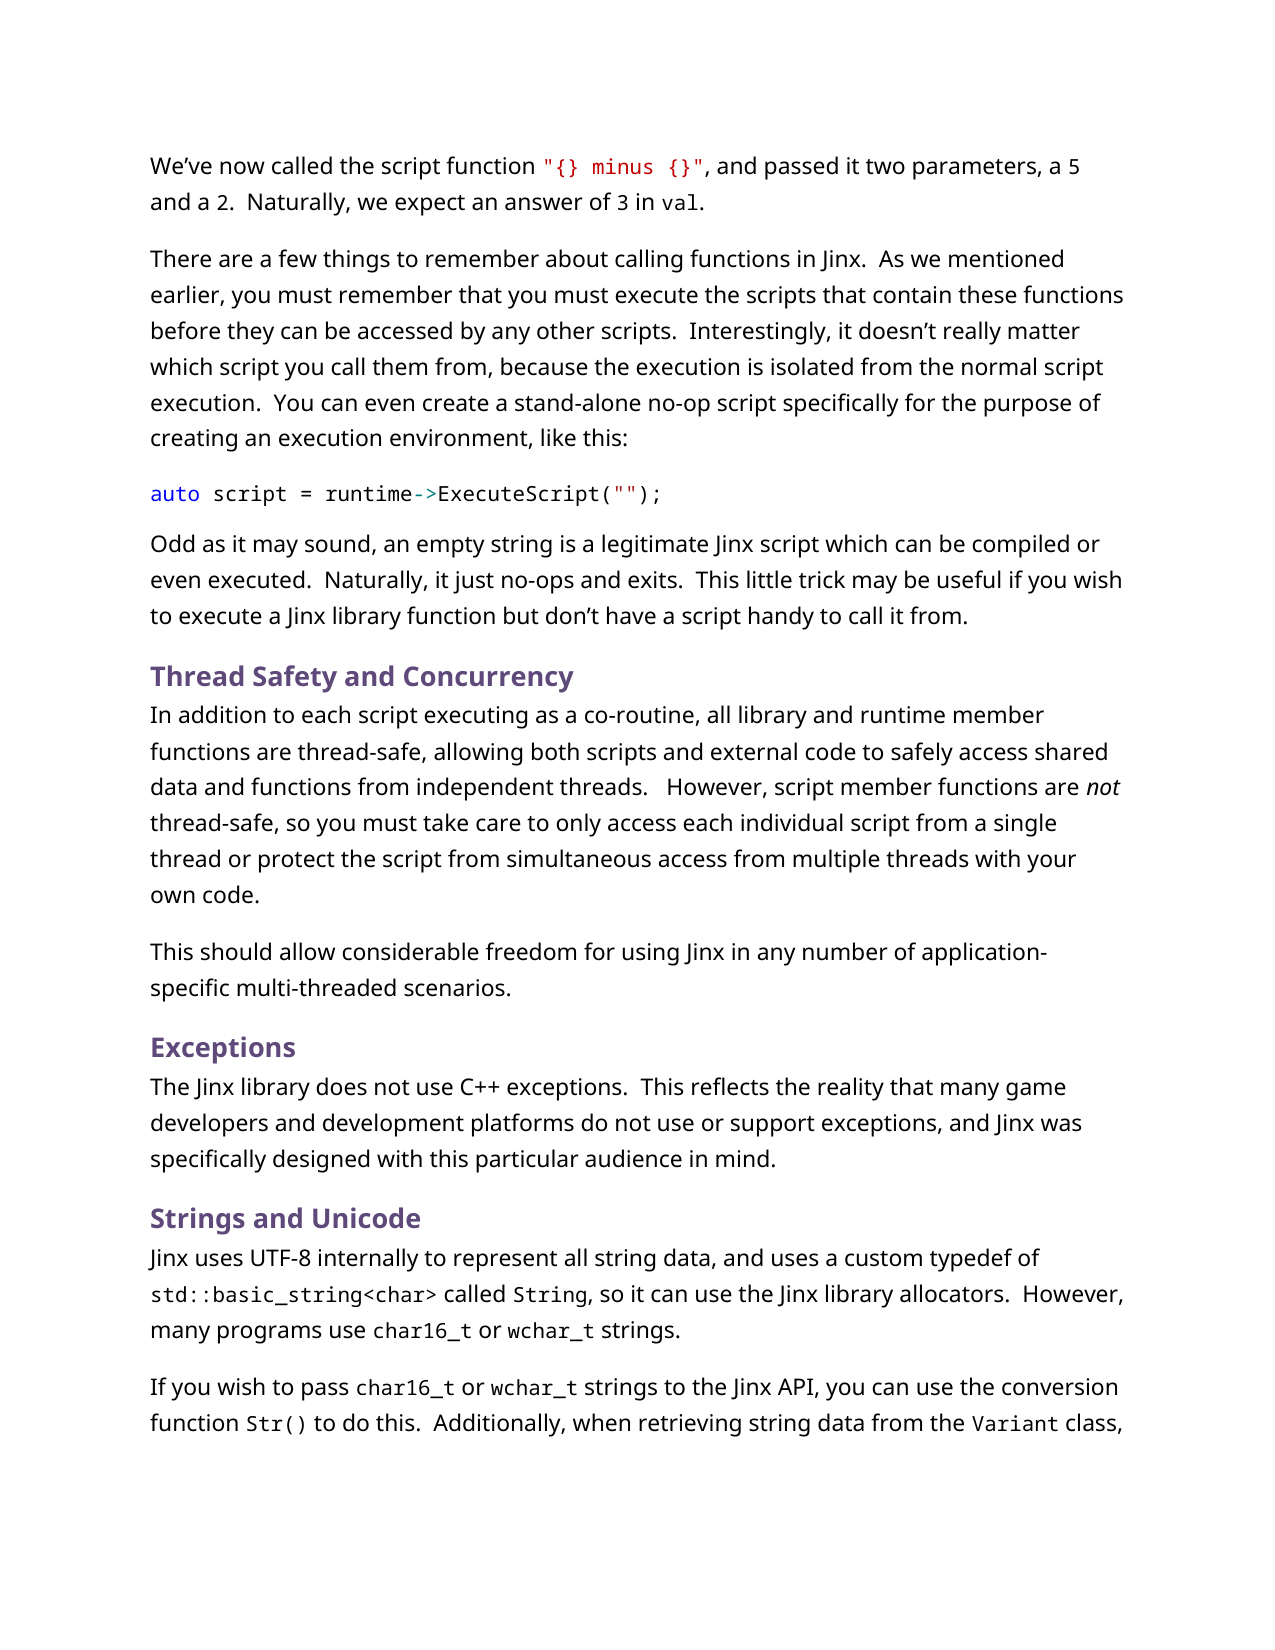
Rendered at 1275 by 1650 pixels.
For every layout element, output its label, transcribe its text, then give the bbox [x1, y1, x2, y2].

subtitle Thread Safety and Concurrency [150, 657, 1125, 694]
text Odd as it may sound, an empty string is a legitimate Jinx script which can be compiled or even executed. Naturally, it just no-ops and exits. This little trick may be useful if you wish to execute a Jinx library function but don’t have a script handy to call it from. [150, 528, 1125, 632]
text In addition to each script executing as a co-routine, all library and runtime member functions are thread-safe, allowing both scripts and external code to safely access shared data and functions from independent threads. However, script member functions are not thread-safe, so you must take care to only access each individual script from a single thread or protect the script from simultaneous access from multiple threads with your own code. [150, 699, 1125, 910]
text The Jinx library does not use C++ exceptions. This reflects the reality that many game developers and development platforms do not use or support exceptions, and Jinx was specifically designed with this particular audience in mind. [150, 1071, 1125, 1174]
text Jinx uses UTF-8 internally to represent all string data, and uses a custom typedef of std::basic_string<char> called String, so it can use the Jinx library allocators. However, many programs use char16_t or wchar_t strings. [150, 1242, 1125, 1345]
text We’ve now called the script function "{} minus {}", and passed it two parameters, a 5 and a 2. Naturally, we expect an answer of 3 in val. [150, 150, 1125, 217]
subtitle Exceptions [150, 1029, 1125, 1066]
text auto script = runtime->ExecuteScript(""); [150, 479, 1125, 508]
text There are a few things to remember about calling functions in Jinx. As we mentioned earlier, you must remember that you must execute the scripts that contain these functions before they can be accessed by any other scripts. Interestingly, it doesn’t really matter which script you call them from, because the execution is isolated from the normal script execution. You can even create a stand-alone no-op script specifically for the purpose of creating an execution environment, like this: [150, 243, 1125, 454]
text This should allow considerable freedom for using Jinx in any number of application-specific multi-threaded scenarios. [150, 936, 1125, 1003]
subtitle Strings and Unicode [150, 1200, 1125, 1237]
